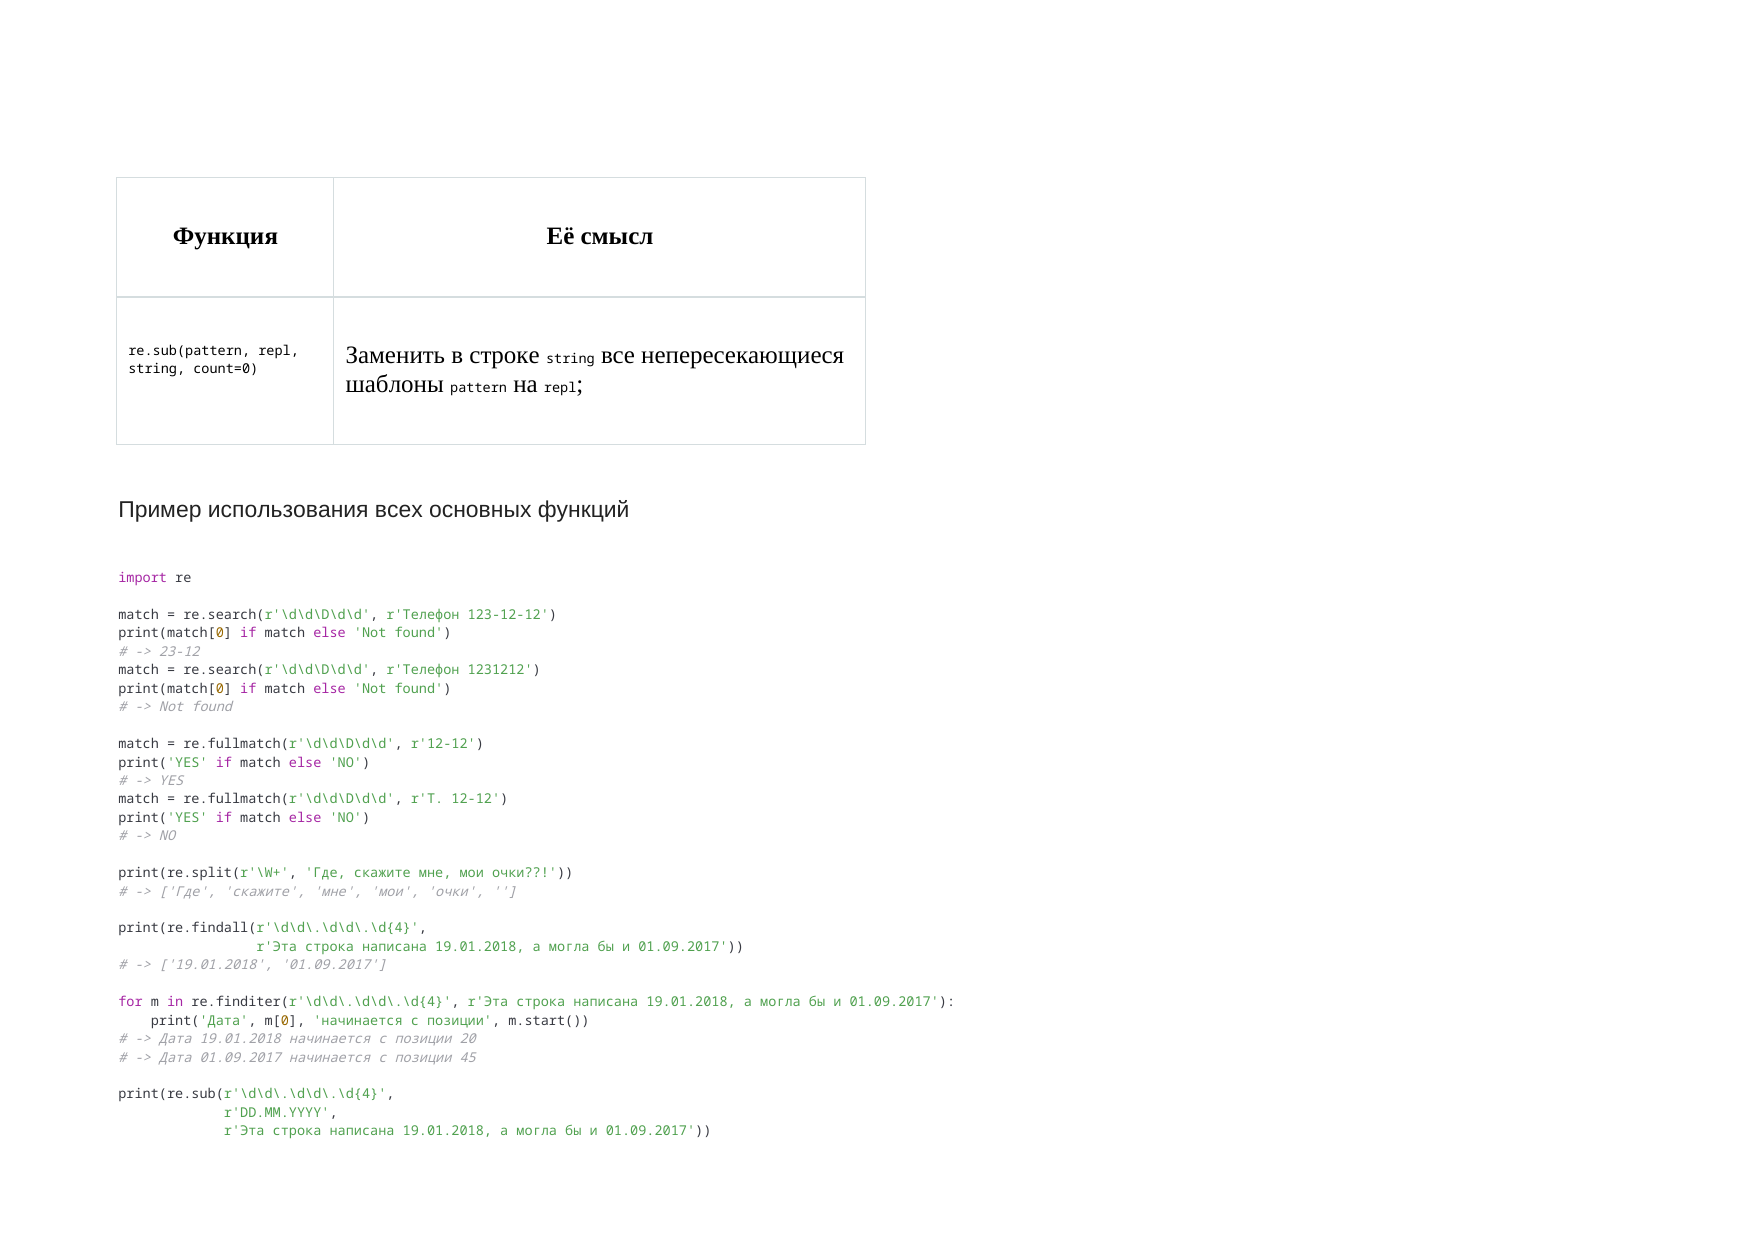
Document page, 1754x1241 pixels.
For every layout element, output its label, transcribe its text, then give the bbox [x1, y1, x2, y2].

text match = re.search(r'\d\d\D\d\d', r'Телефон 1231212') [118, 660, 1636, 679]
table_cell Заменить в строке string все непересекающиеся шаблоны pattern на repl; [334, 298, 865, 444]
text r'Эта строка написана 19.01.2018, а могла бы и 01.09.2017')) [118, 1121, 1636, 1140]
text # -> NO [118, 826, 1636, 845]
table_cell re.sub(pattern, repl, string, count=0) [117, 298, 333, 444]
text print(re.split(r'\W+', 'Где, скажите мне, мои очки??!')) [118, 863, 1636, 882]
text match = re.fullmatch(r'\d\d\D\d\d', r'12-12') [118, 734, 1636, 752]
text print(re.sub(r'\d\d\.\d\d\.\d{4}', [118, 1084, 1636, 1103]
text r'DD.MM.YYYY', [118, 1103, 1636, 1121]
text # -> 23-12 [118, 642, 1636, 660]
text match = re.search(r'\d\d\D\d\d', r'Телефон 123-12-12') [118, 605, 1636, 623]
text r'Эта строка написана 19.01.2018, а могла бы и 01.09.2017')) [118, 937, 1636, 955]
text print(match[0] if match else 'Not found') [118, 623, 1636, 642]
text match = re.fullmatch(r'\d\d\D\d\d', r'Т. 12-12') [118, 789, 1636, 808]
text # -> Дата 01.09.2017 начинается с позиции 45 [118, 1047, 1636, 1066]
text # -> YES [118, 771, 1636, 789]
text for m in re.finditer(r'\d\d\.\d\d\.\d{4}', r'Эта строка написана 19.01.2018, а могла бы и 01.09.2017'): [118, 992, 1636, 1011]
text print('YES' if match else 'NO') [118, 752, 1636, 771]
text # -> ['Где', 'скажите', 'мне', 'мои', 'очки', ''] [118, 882, 1636, 900]
table_header Функция [117, 178, 333, 296]
text # -> ['19.01.2018', '01.09.2017'] [118, 955, 1636, 974]
text # -> Дата 19.01.2018 начинается с позиции 20 [118, 1029, 1636, 1047]
text # -> Not found [118, 697, 1636, 716]
text Пример использования всех основных функций [118, 491, 1636, 522]
text import re [118, 568, 1636, 587]
text print(re.findall(r'\d\d\.\d\d\.\d{4}', [118, 918, 1636, 937]
table_header Её смысл [334, 178, 865, 296]
text print(match[0] if match else 'Not found') [118, 679, 1636, 697]
text print('Дата', m[0], 'начинается с позиции', m.start()) [118, 1011, 1636, 1029]
text print('YES' if match else 'NO') [118, 808, 1636, 826]
